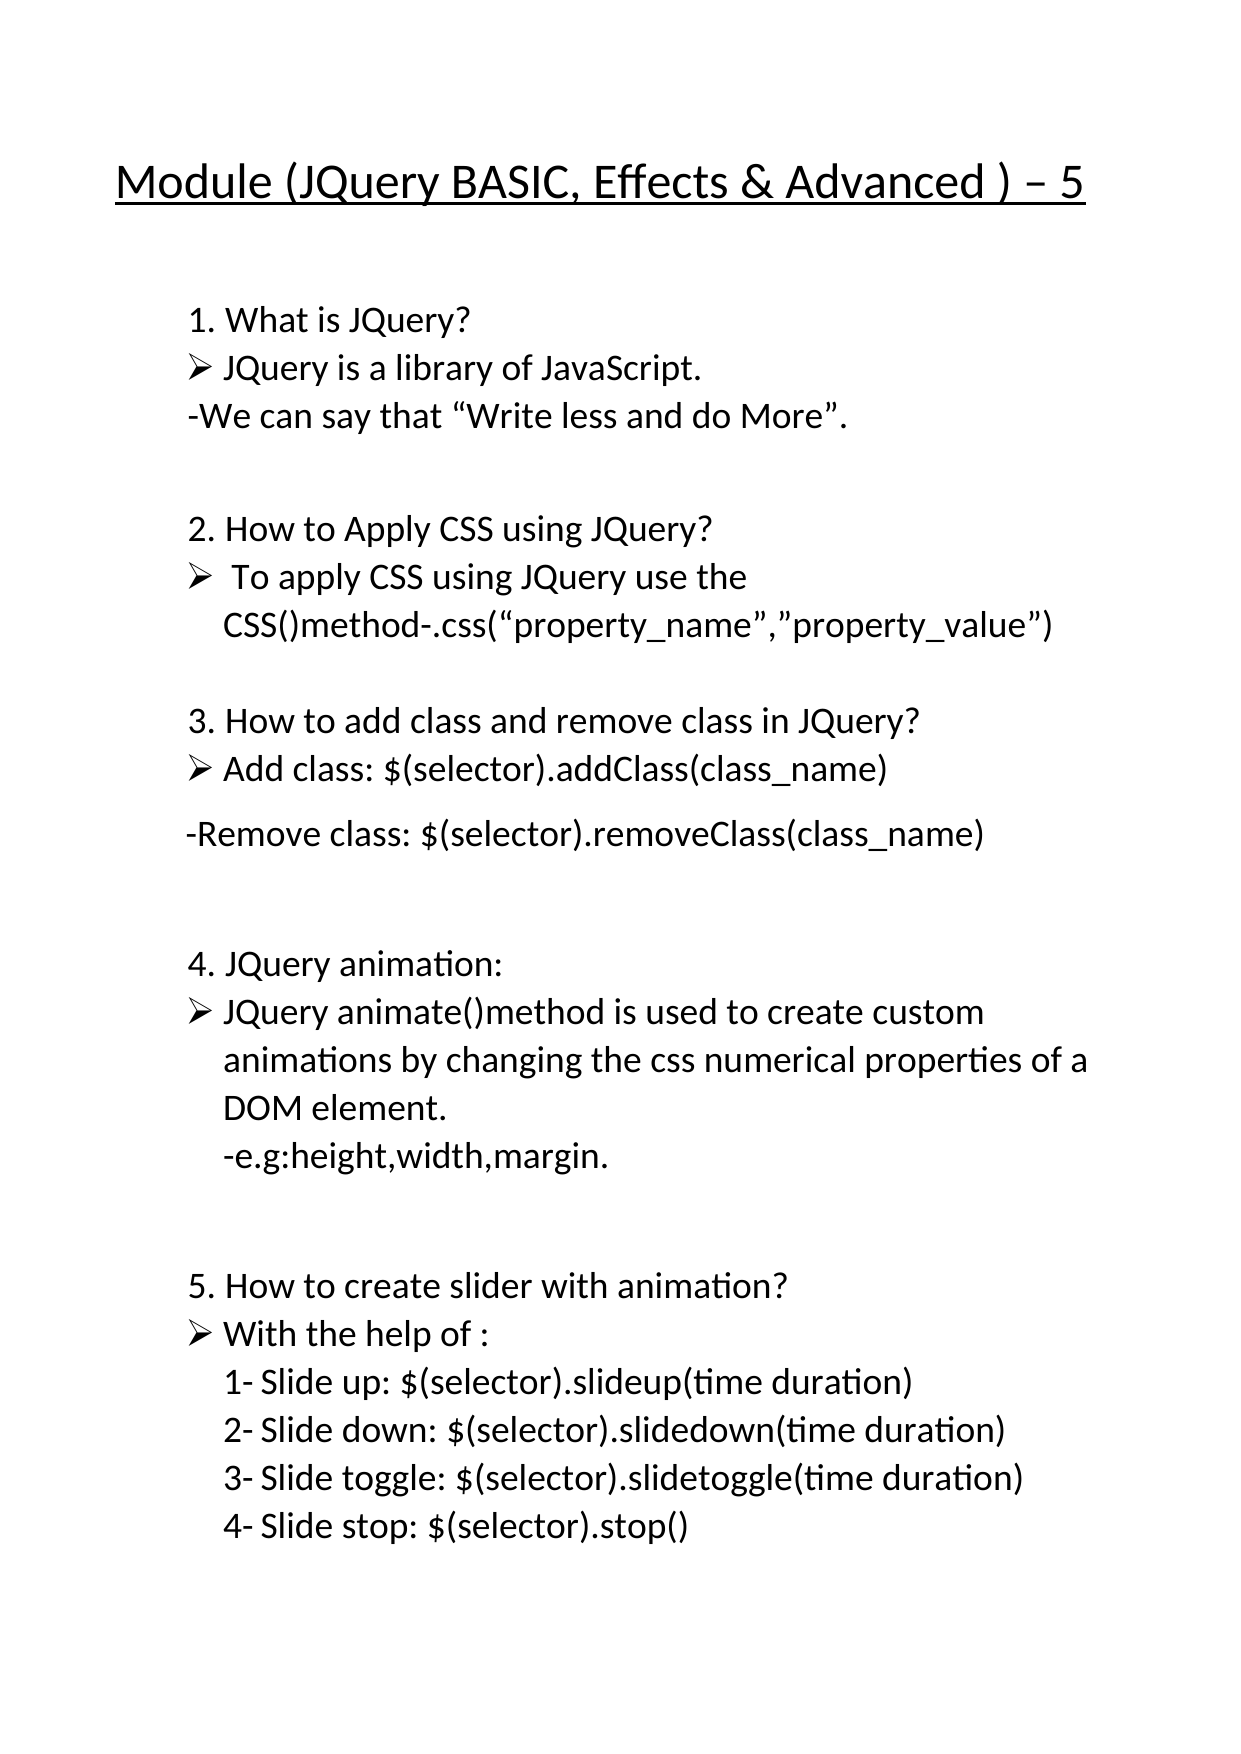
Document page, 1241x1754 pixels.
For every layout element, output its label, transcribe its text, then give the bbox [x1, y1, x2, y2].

list With the help of : [185, 1310, 1090, 1356]
list JQuery is a library of JavaScript. [185, 344, 1090, 389]
list JQuery animation: [187, 940, 1090, 986]
list Slide down: $(selector).slidedown(time duration) [223, 1406, 1090, 1452]
list -e.g:height,width,margin. [223, 1132, 1090, 1178]
text Module (JQuery BASIC, Effects & Advanced ) – 5 [114, 150, 1090, 211]
list Slide up: $(selector).slideup(time duration) [223, 1358, 1090, 1404]
list To apply CSS using JQuery use the CSS()method-.css(“property_name”,”property_value”) [185, 553, 1090, 647]
list Add class: $(selector).addClass(class_name) [185, 745, 1090, 791]
list Slide toggle: $(selector).slidetoggle(time duration) [223, 1454, 1090, 1500]
list Slide stop: $(selector).stop() [223, 1502, 1090, 1548]
list How to Apply CSS using JQuery? [187, 505, 1090, 551]
list JQuery animate()method is used to create custom animations by changing the css numerical properties of a DOM element. [185, 988, 1090, 1130]
text -We can say that “Write less and do More”. [187, 392, 1090, 438]
list How to create slider with animation? [187, 1262, 1090, 1308]
list How to add class and remove class in JQuery? [187, 697, 1090, 743]
list What is JQuery? [187, 296, 1090, 341]
text -Remove class: $(selector).removeClass(class_name) [185, 810, 1090, 856]
